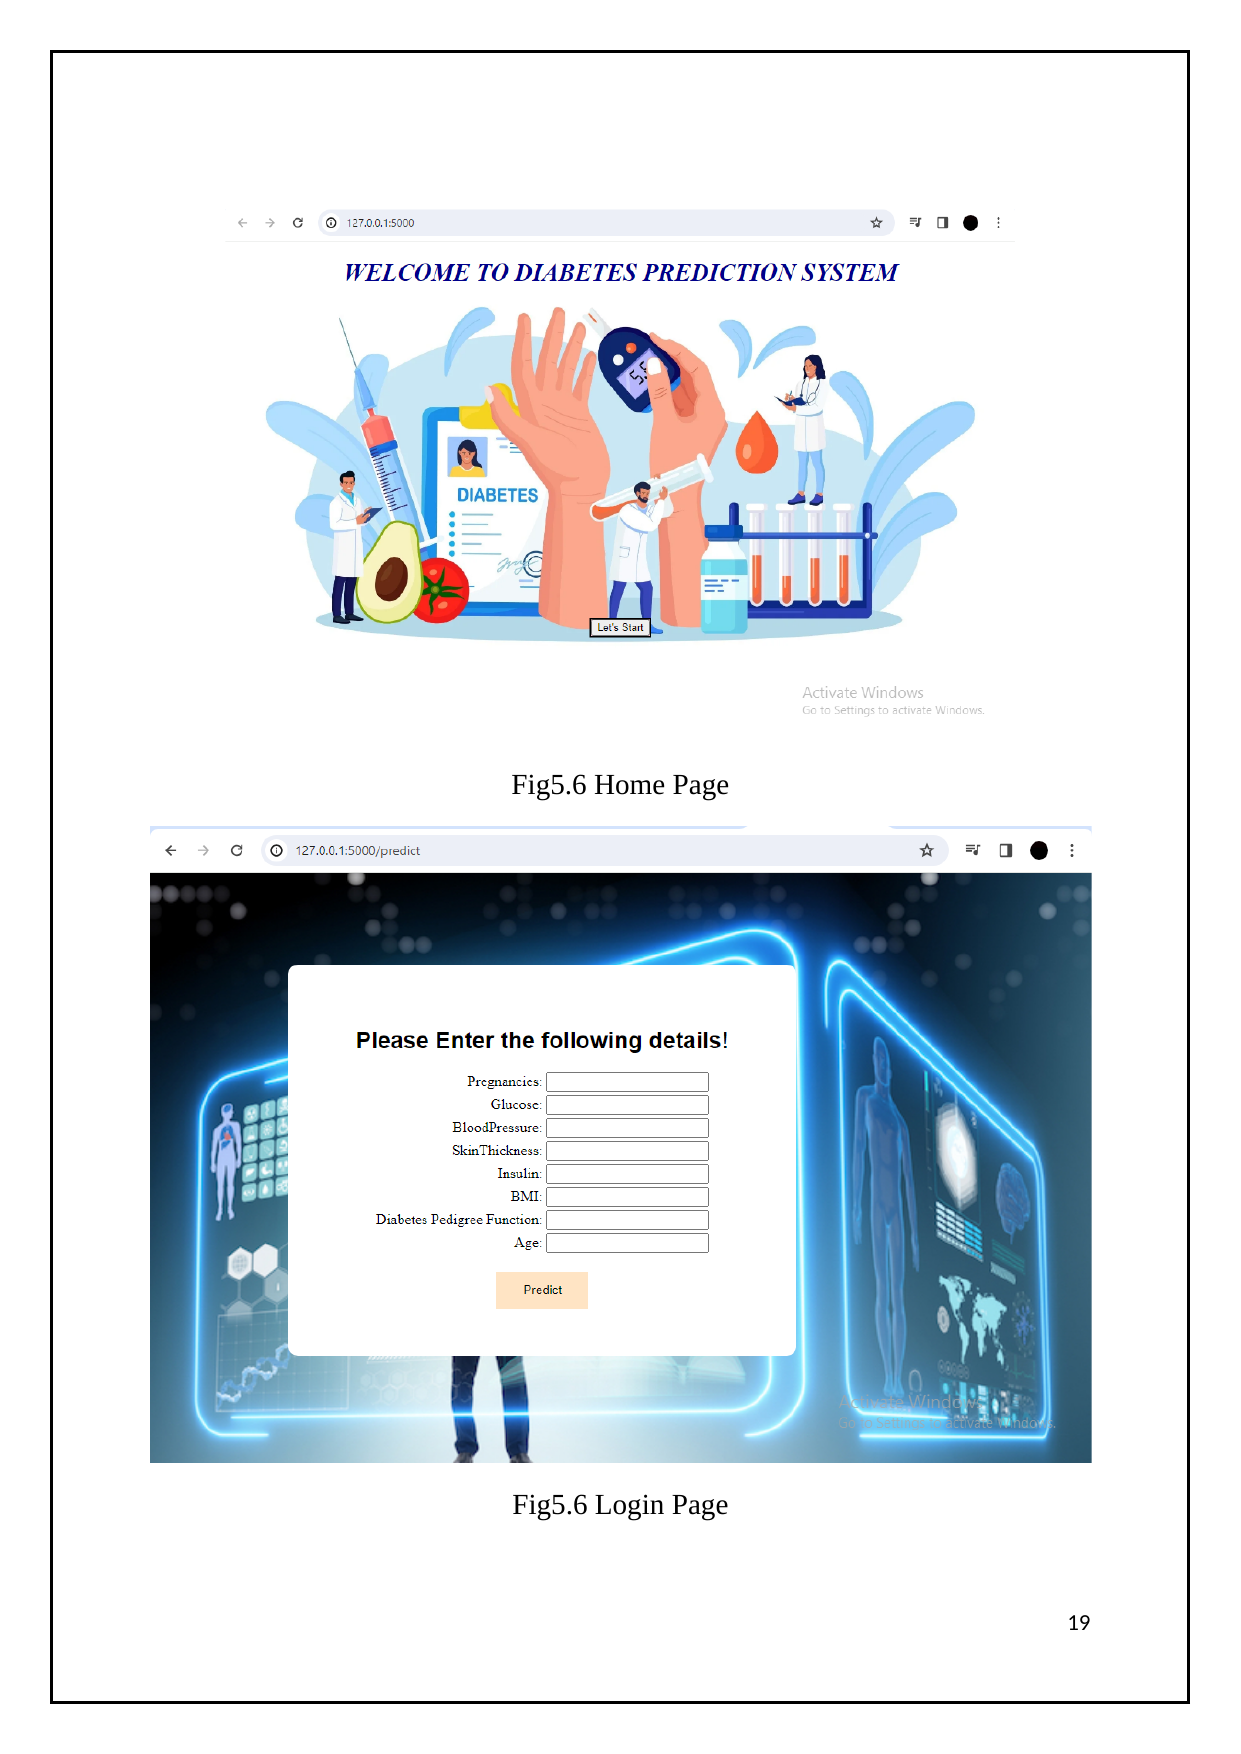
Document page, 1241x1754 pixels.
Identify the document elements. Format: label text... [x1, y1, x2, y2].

picture [225, 209, 1015, 743]
text Fig5.6 Home Page [150, 767, 1090, 801]
picture [150, 826, 1092, 1463]
text Fig5.6 Login Page [150, 1487, 1090, 1521]
